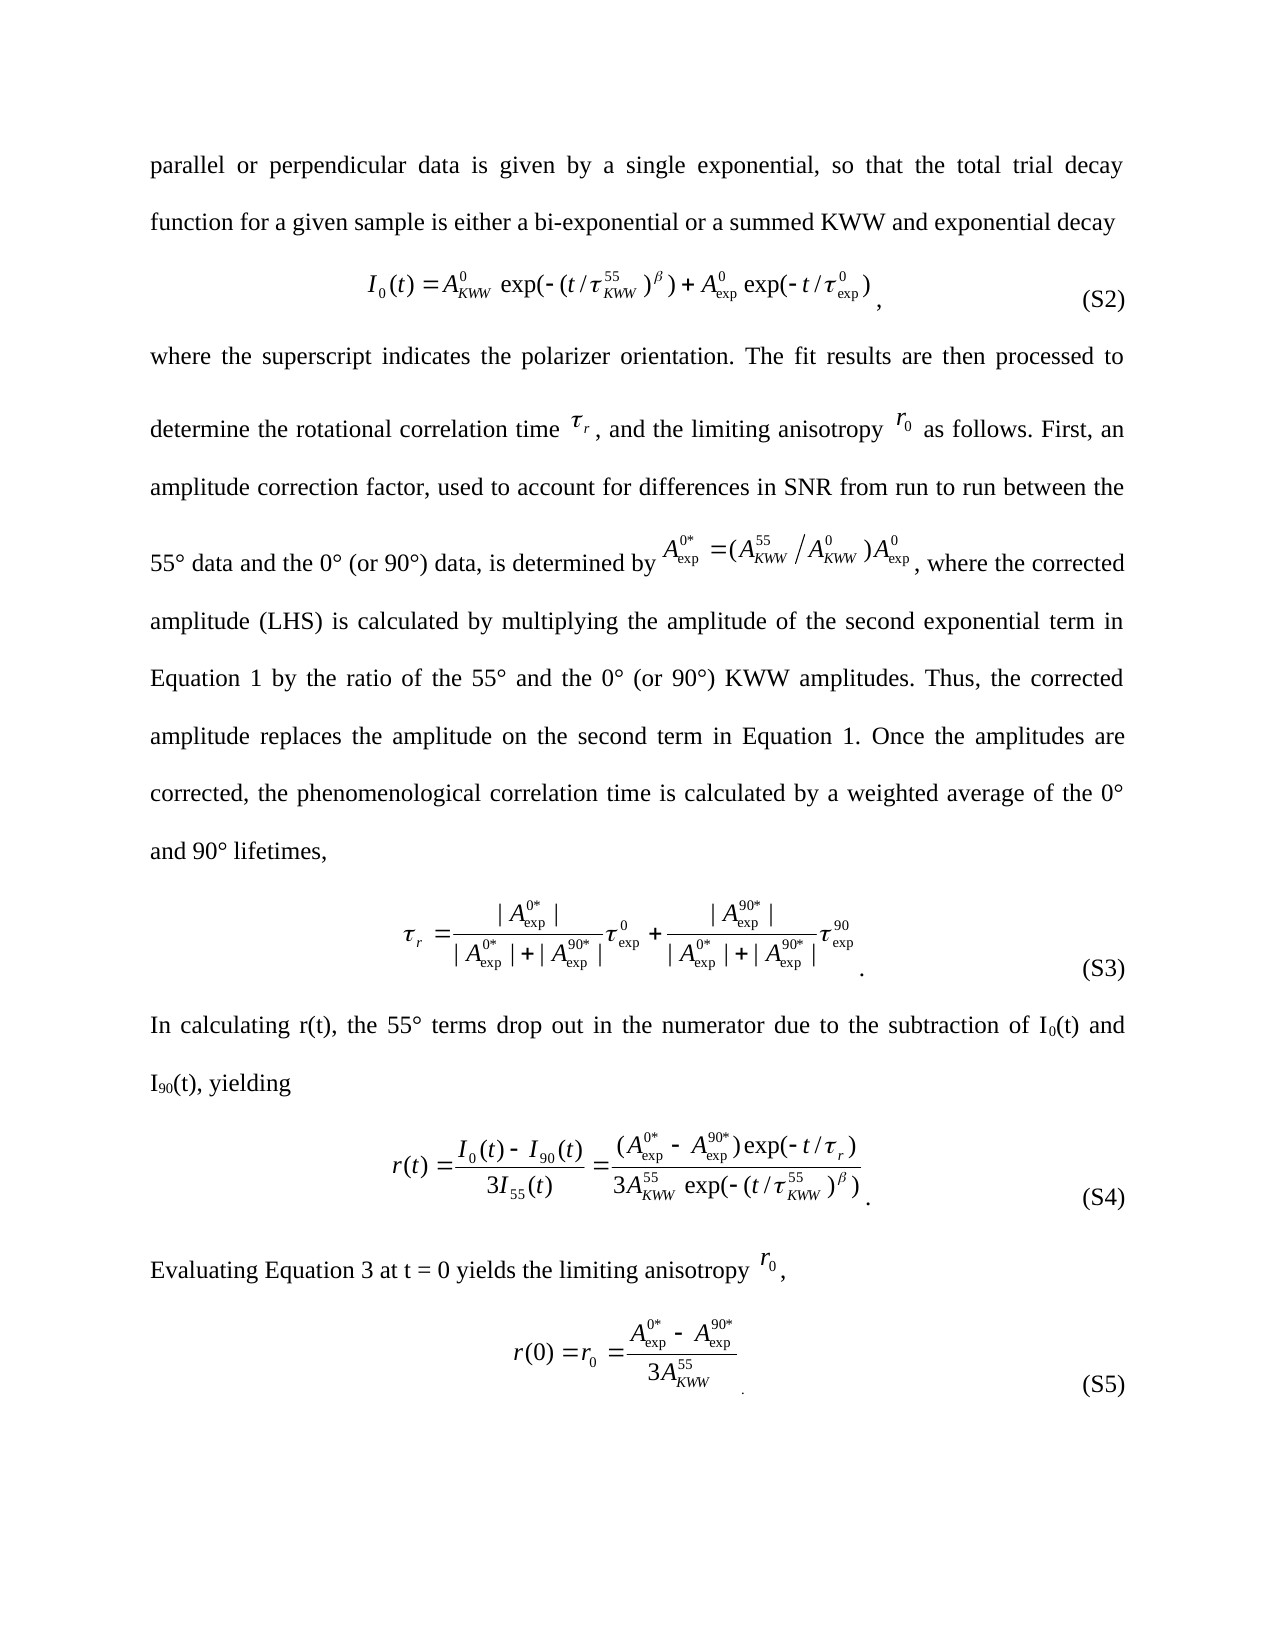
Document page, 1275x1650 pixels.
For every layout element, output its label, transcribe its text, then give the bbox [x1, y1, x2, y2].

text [150, 150, 1125, 236]
text Evaluating Equation 3 at t = 0 yields the limiting anisotropy , [150, 1239, 1125, 1284]
text where the superscript indicates the polarizer orientation. The fit results are then processed to determine the rotational correlation time , and the limiting anisotropy as follows. First, an amplitude correction factor, used to account for differences in SNR from run to run between the 55° data and the 0° (or 90°) data, is determined by, where the corrected amplitude (LHS) is calculated by multiplying the amplitude of the second exponential term in Equation 1 by the ratio of the 55° and the 0° (or 90°) KWW amplitudes. Thus, the corrected amplitude replaces the amplitude on the second term in Equation 1. Once the amplitudes are corrected, the phenomenological correlation time is calculated by a weighted average of the 0° and 90° lifetimes, [150, 341, 1125, 865]
text , (S2) [150, 265, 1125, 313]
text In calculating r(t), the 55° terms drop out in the numerator due to the subtraction of I0(t) and I90(t), yielding [150, 1010, 1125, 1097]
text . (S5) [150, 1312, 1125, 1398]
text . (S3) [150, 893, 1125, 982]
text . (S4) [150, 1125, 1125, 1211]
